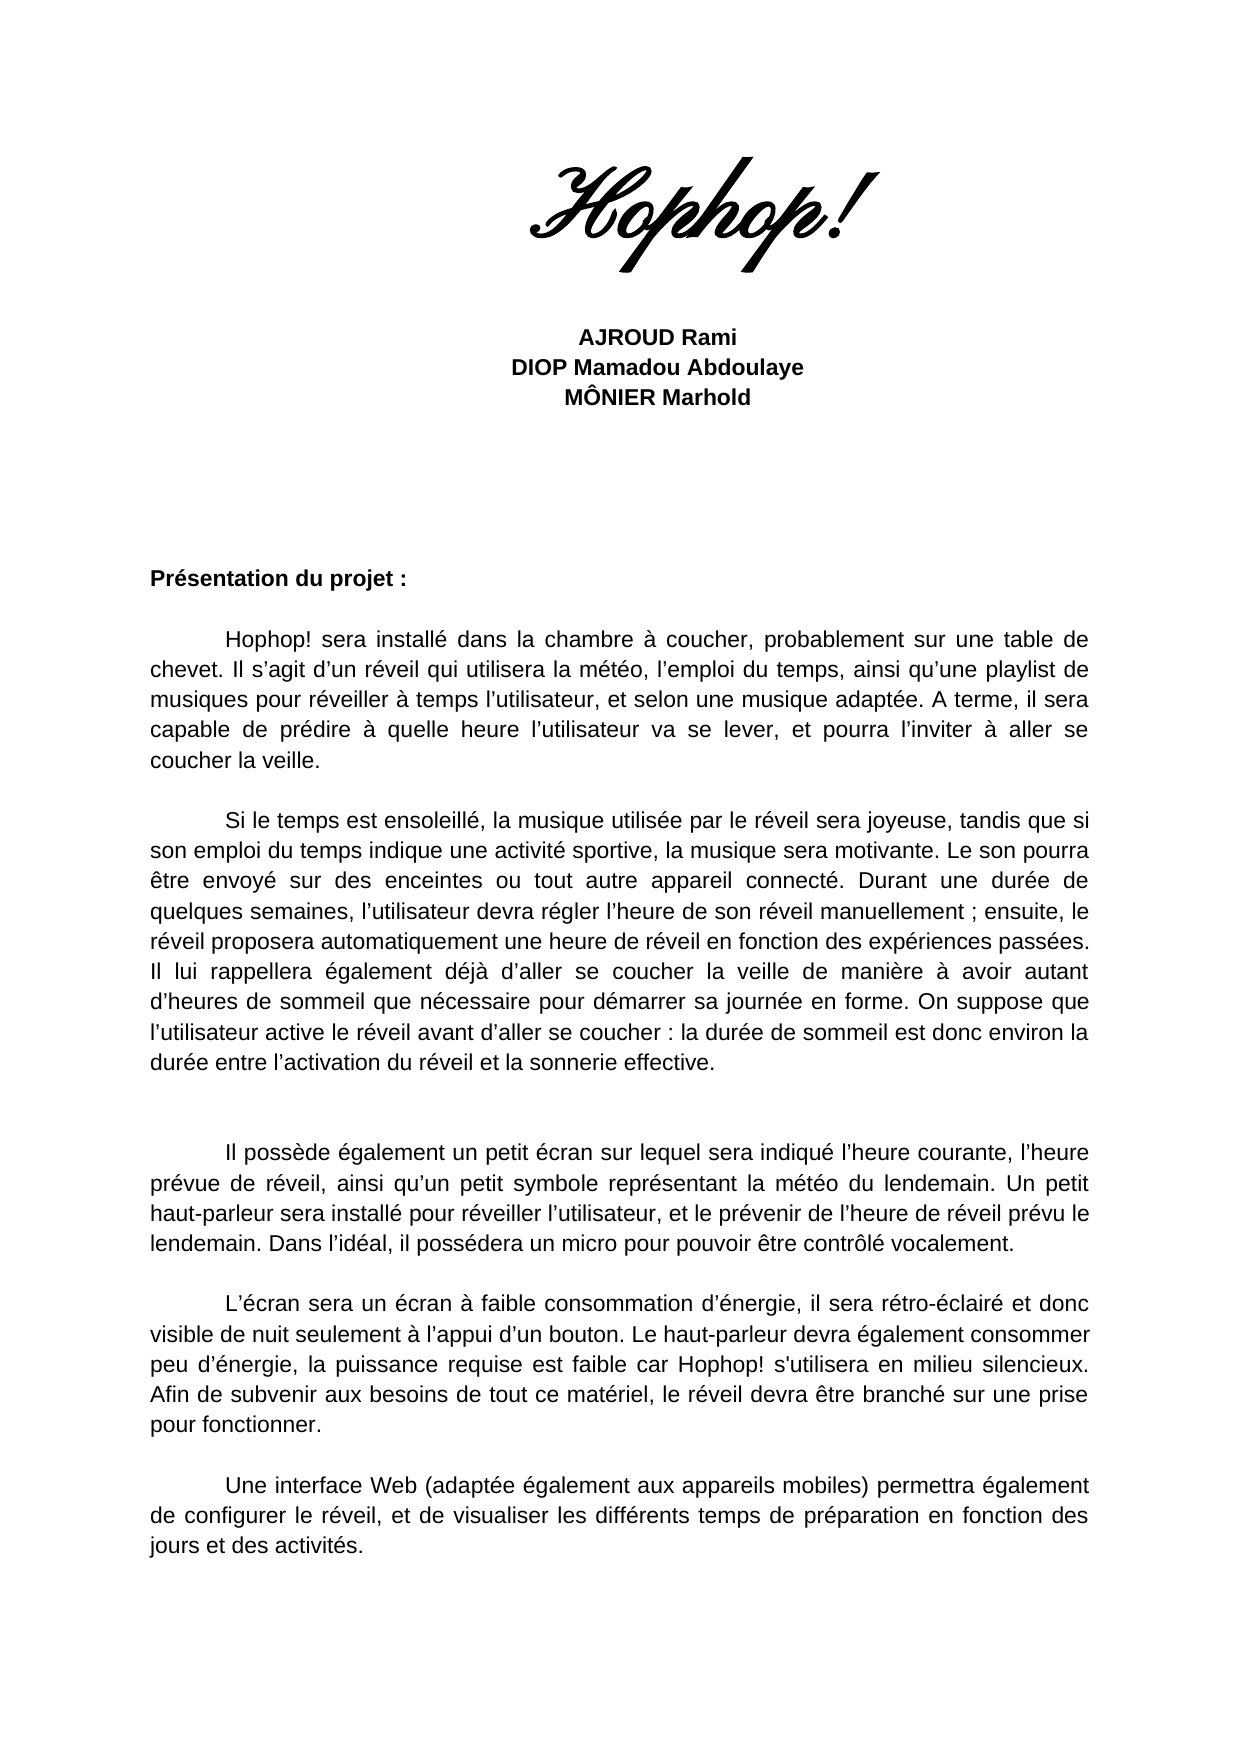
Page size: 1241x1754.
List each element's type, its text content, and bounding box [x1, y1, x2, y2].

text Une interface Web (adaptée également aux appareils mobiles) permettra également de configurer le réveil, et de visualiser les différents temps de préparation en fonction des jours et des activités. [150, 1472, 1090, 1558]
text Si le temps est ensoleillé, la musique utilisée par le réveil sera joyeuse, tandis que si son emploi du temps indique une activité sportive, la musique sera motivante. Le son pourra être envoyé sur des enceintes ou tout autre appareil connecté. Durant une durée de quelques semaines, l’utilisateur devra régler l’heure de son réveil manuellement ; ensuite, le réveil proposera automatiquement une heure de réveil en fonction des expériences passées. Il lui rappellera également déjà d’aller se coucher la veille de manière à avoir autant d’heures de sommeil que nécessaire pour démarrer sa journée en forme. On suppose que l’utilisateur active le réveil avant d’aller se coucher : la durée de sommeil est donc environ la durée entre l’activation du réveil et la sonnerie effective. [150, 807, 1090, 1075]
text DIOP Mamadou Abdoulaye [225, 354, 1090, 380]
text AJROUD Rami [225, 324, 1090, 350]
text MÔNIER Marhold [225, 384, 1090, 410]
text Il possède également un petit écran sur lequel sera indiqué l’heure courante, l’heure prévue de réveil, ainsi qu’un petit symbole représentant la météo du lendemain. Un petit haut-parleur sera installé pour réveiller l’utilisateur, et le prévenir de l’heure de réveil prévu le lendemain. Dans l’idéal, il possédera un micro pour pouvoir être contrôlé vocalement. [150, 1139, 1090, 1256]
text Hophop! sera installé dans la chambre à coucher, probablement sur une table de chevet. Il s’agit d’un réveil qui utilisera la météo, l’emploi du temps, ainsi qu’une playlist de musiques pour réveiller à temps l’utilisateur, et selon une musique adaptée. A terme, il sera capable de prédire à quelle heure l’utilisateur va se lever, et pourra l’inviter à aller se coucher la veille. [150, 626, 1090, 773]
text Hophop! [150, 150, 1090, 275]
text L’écran sera un écran à faible consommation d’énergie, il sera rétro-éclairé et donc visible de nuit seulement à l’appui d’un bouton. Le haut-parleur devra également consommer peu d’énergie, la puissance requise est faible car Hophop! s'utilisera en milieu silencieux. Afin de subvenir aux besoins de tout ce matériel, le réveil devra être branché sur une prise pour fonctionner. [150, 1290, 1090, 1437]
text Présentation du projet : [150, 565, 1090, 592]
